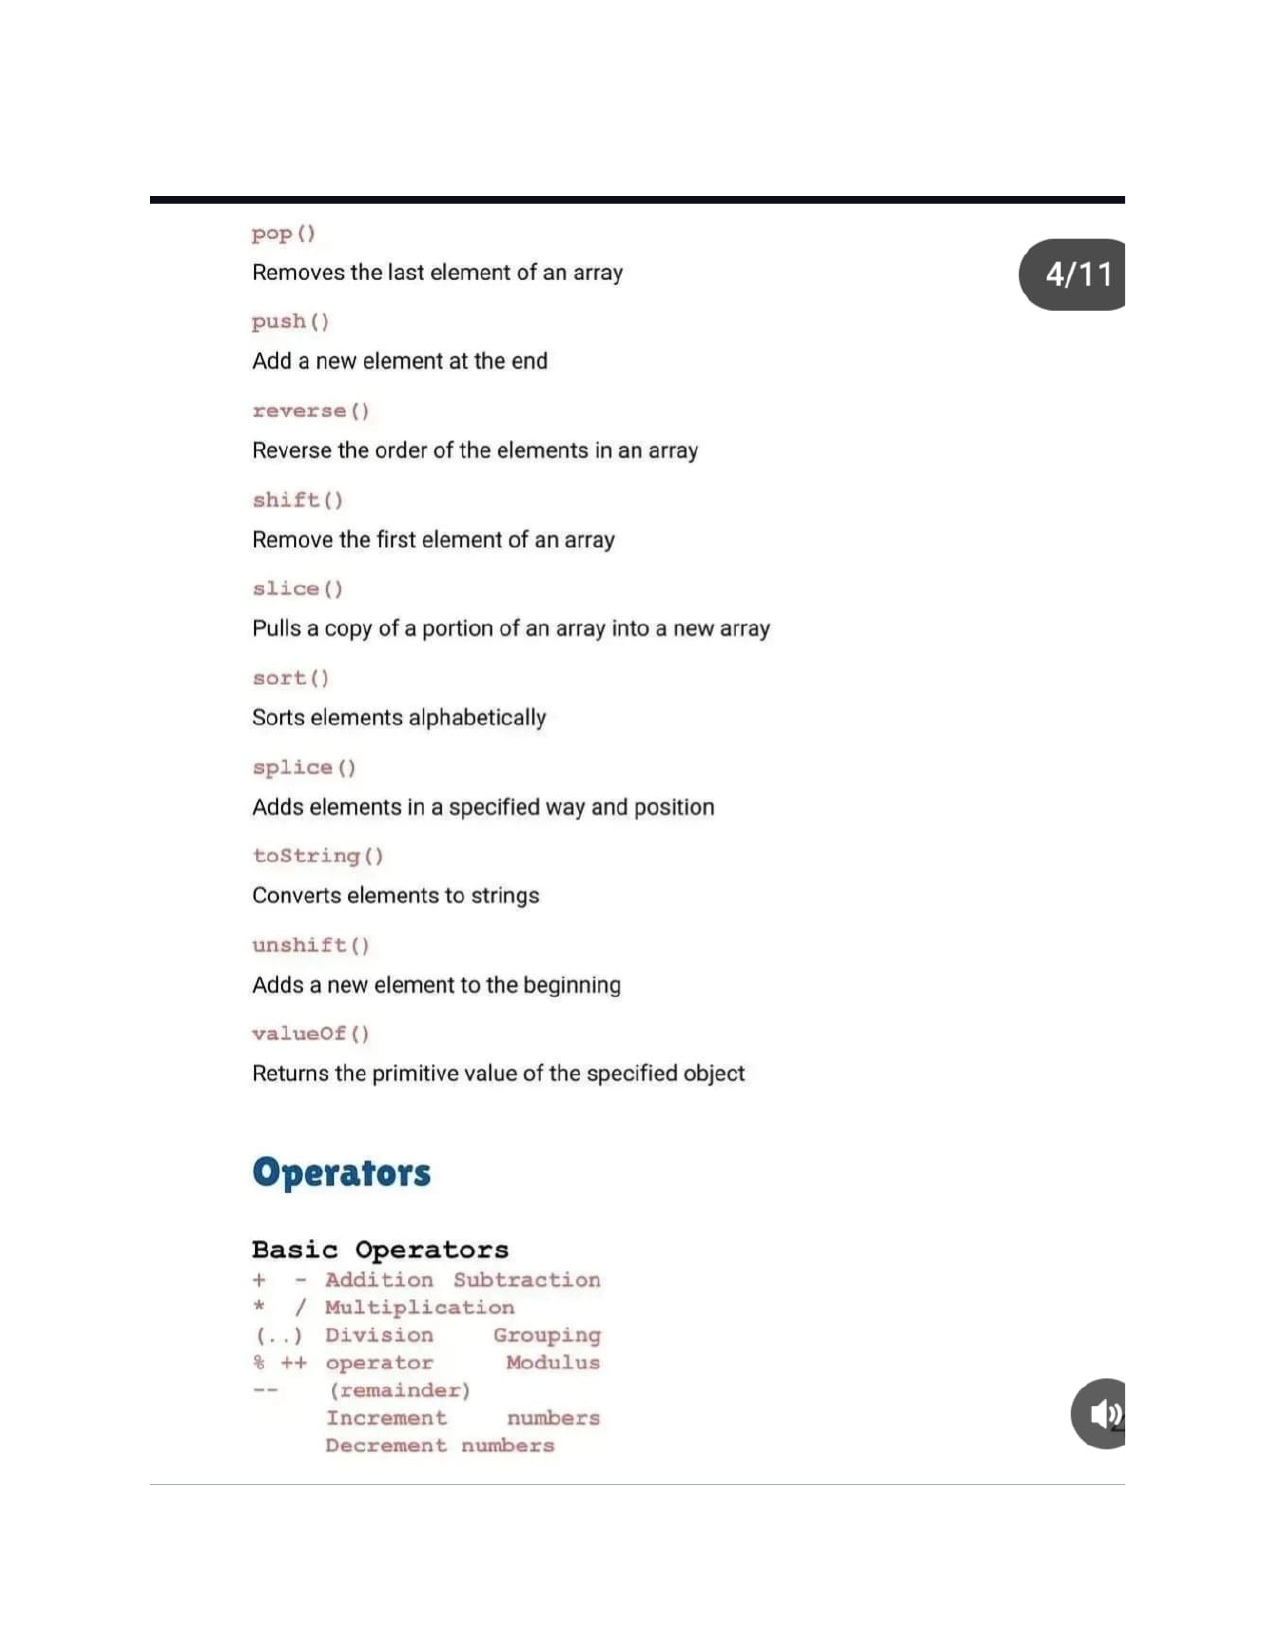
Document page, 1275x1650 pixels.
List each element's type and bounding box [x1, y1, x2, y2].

picture [150, 196, 1125, 1485]
